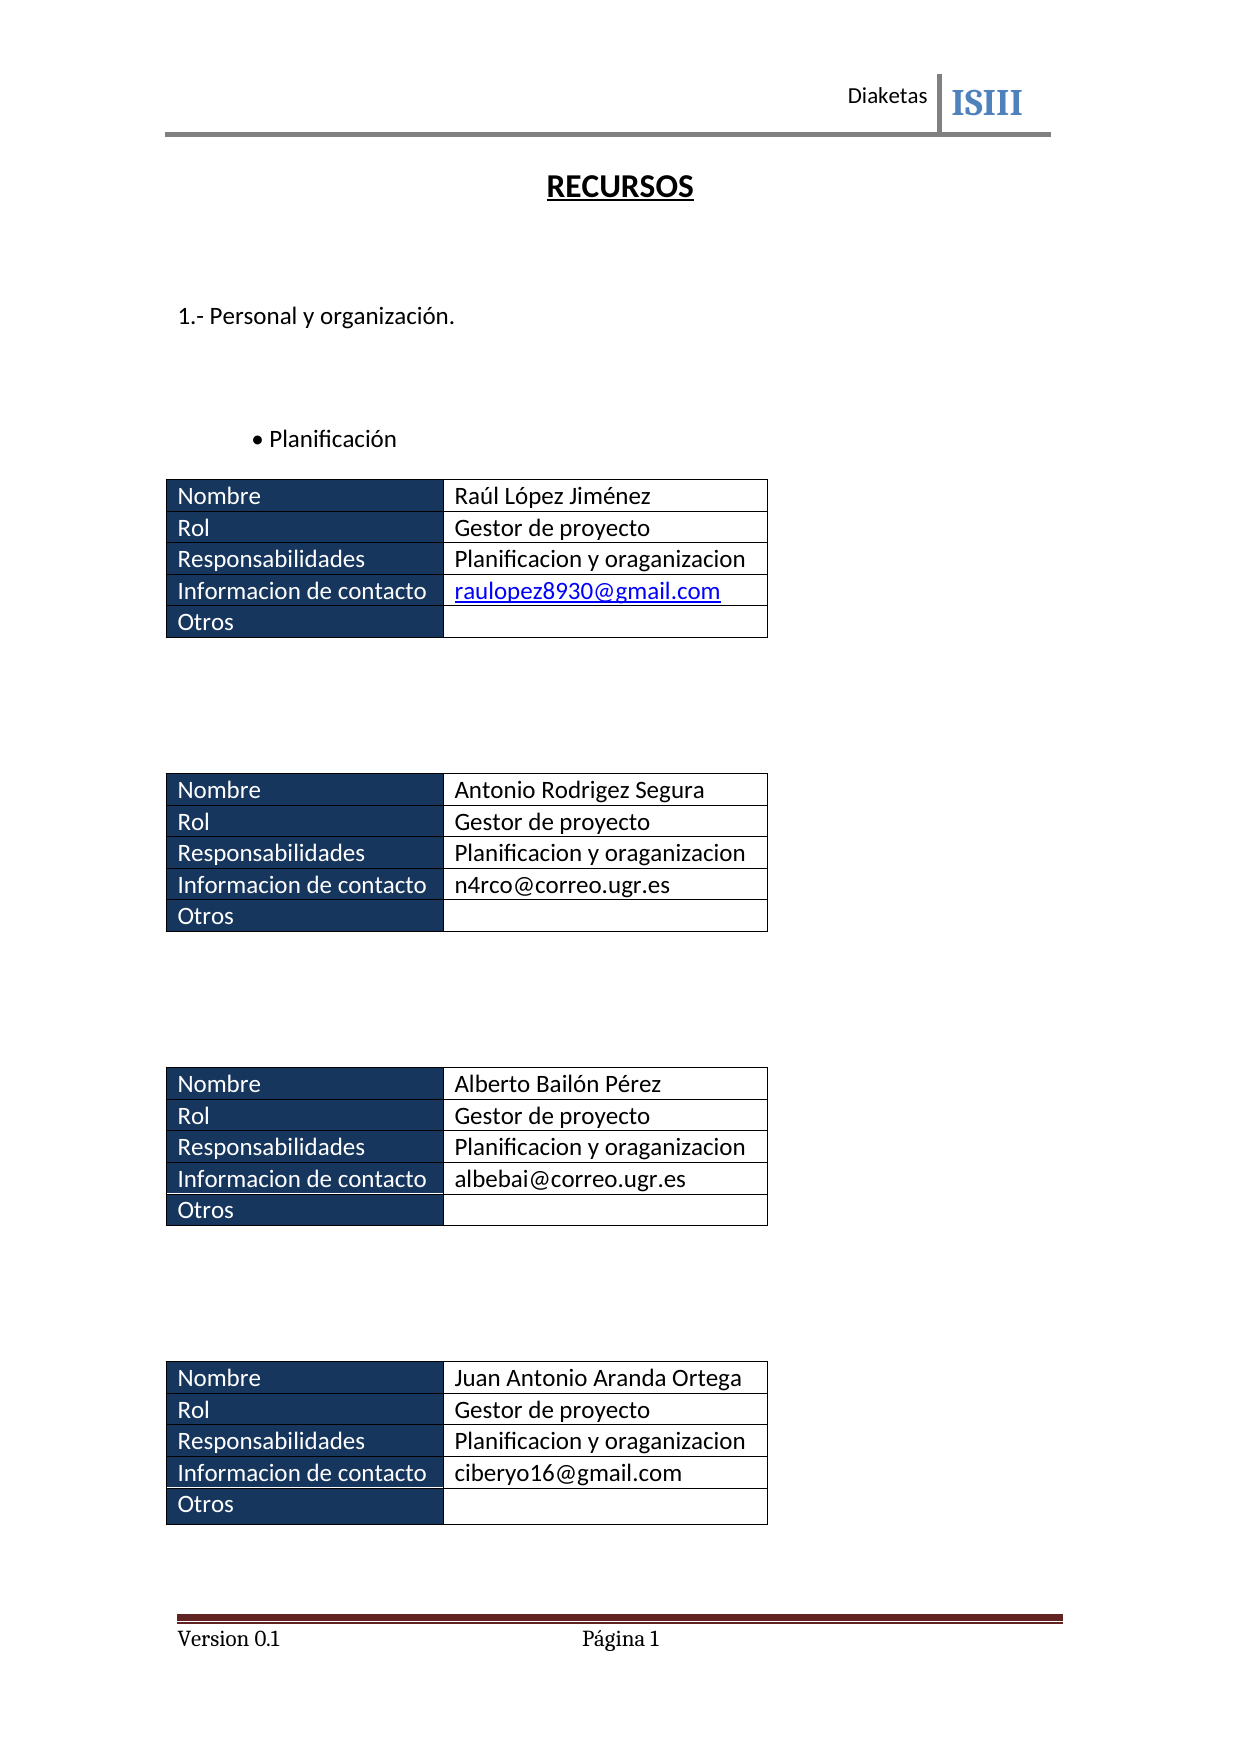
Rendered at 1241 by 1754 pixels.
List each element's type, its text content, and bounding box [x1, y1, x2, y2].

table_cell Responsabilidades [167, 543, 443, 574]
text 1.- Personal y organización. [177, 300, 1063, 330]
table_cell Gestor de proyecto [444, 1100, 767, 1130]
table_cell Rol [167, 512, 443, 542]
text • Planificación [177, 423, 1063, 454]
table_cell Informacion de contacto [167, 869, 443, 899]
table_header Nombre [167, 1362, 443, 1393]
table_cell Responsabilidades [167, 837, 443, 868]
table_header Alberto Bailón Pérez [444, 1068, 767, 1099]
table_cell [444, 1489, 767, 1524]
table_cell Planificacion y oraganizacion [444, 1131, 767, 1162]
table_cell [444, 1195, 767, 1225]
table_cell Otros [167, 606, 443, 637]
table_cell Responsabilidades [167, 1131, 443, 1162]
table_cell Otros [167, 1195, 443, 1225]
table_cell Rol [167, 806, 443, 836]
table_cell [444, 900, 767, 931]
table_cell Informacion de contacto [167, 1163, 443, 1193]
table_cell Rol [167, 1394, 443, 1424]
table_cell [444, 606, 767, 637]
table_cell Otros [167, 900, 443, 931]
table_header Nombre [167, 1068, 443, 1099]
table_cell Gestor de proyecto [444, 512, 767, 542]
table_cell Gestor de proyecto [444, 1394, 767, 1424]
table_cell Planificacion y oraganizacion [444, 837, 767, 868]
table_cell Planificacion y oraganizacion [444, 1425, 767, 1456]
table_header Juan Antonio Aranda Ortega [444, 1362, 767, 1393]
table_cell Informacion de contacto [167, 1457, 443, 1487]
table_cell Responsabilidades [167, 1425, 443, 1456]
table_header Nombre [167, 480, 443, 511]
table_header Antonio Rodrigez Segura [444, 774, 767, 805]
table_cell raulopez8930@gmail.com [444, 575, 767, 605]
table_cell ciberyo16@gmail.com [444, 1457, 767, 1487]
table_header Raúl López Jiménez [444, 480, 767, 511]
text RECURSOS [177, 164, 1063, 205]
table_cell Rol [167, 1100, 443, 1130]
table_cell Otros [167, 1489, 443, 1524]
table_cell albebai@correo.ugr.es [444, 1163, 767, 1193]
table_header Nombre [167, 774, 443, 805]
table_cell Gestor de proyecto [444, 806, 767, 836]
table_cell Planificacion y oraganizacion [444, 543, 767, 574]
table_cell Informacion de contacto [167, 575, 443, 605]
table_cell n4rco@correo.ugr.es [444, 869, 767, 899]
